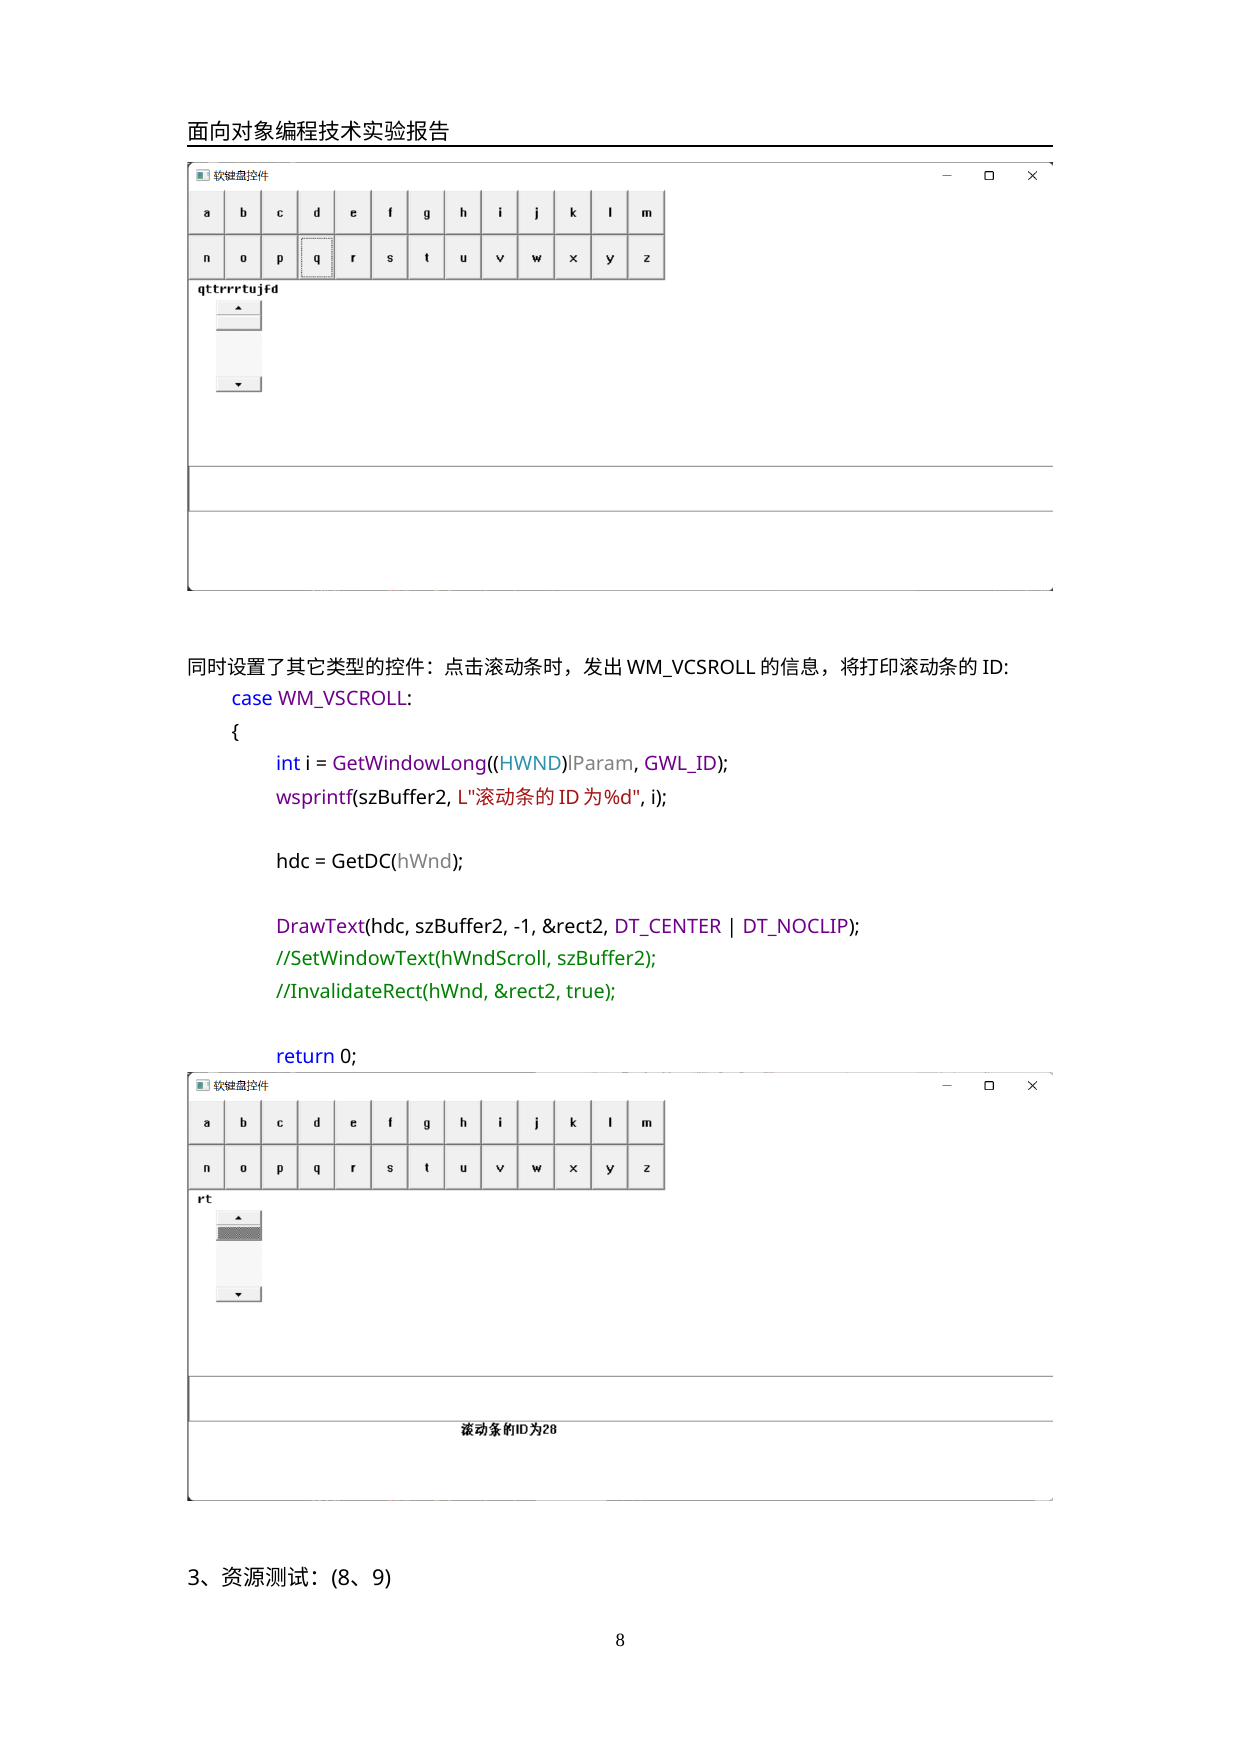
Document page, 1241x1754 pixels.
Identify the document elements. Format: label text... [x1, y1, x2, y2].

text hdc = GetDC(hWnd); [187, 844, 1053, 877]
text 同时设置了其它类型的控件：点击滚动条时，发出WM_VCSROLL 的信息，将打印滚动条的ID: [187, 649, 1053, 682]
text //InvalidateRect(hWnd, &rect2, true); [187, 974, 1053, 1007]
text wsprintf(szBuffer2, L"滚动条的ID为%d", i); [187, 779, 1053, 812]
text DrawText(hdc, szBuffer2, -1, &rect2, DT_CENTER | DT_NOCLIP); [187, 909, 1053, 942]
picture [187, 162, 1053, 591]
picture [187, 1072, 1053, 1501]
text { [187, 714, 1053, 747]
text int i = GetWindowLong((HWND)lParam, GWL_ID); [187, 747, 1053, 779]
text return 0; [187, 1039, 1053, 1072]
text case WM_VSCROLL: [187, 682, 1053, 714]
text //SetWindowText(hWndScroll, szBuffer2); [187, 942, 1053, 974]
text 3、资源测试：(8、9) [187, 1559, 1053, 1592]
